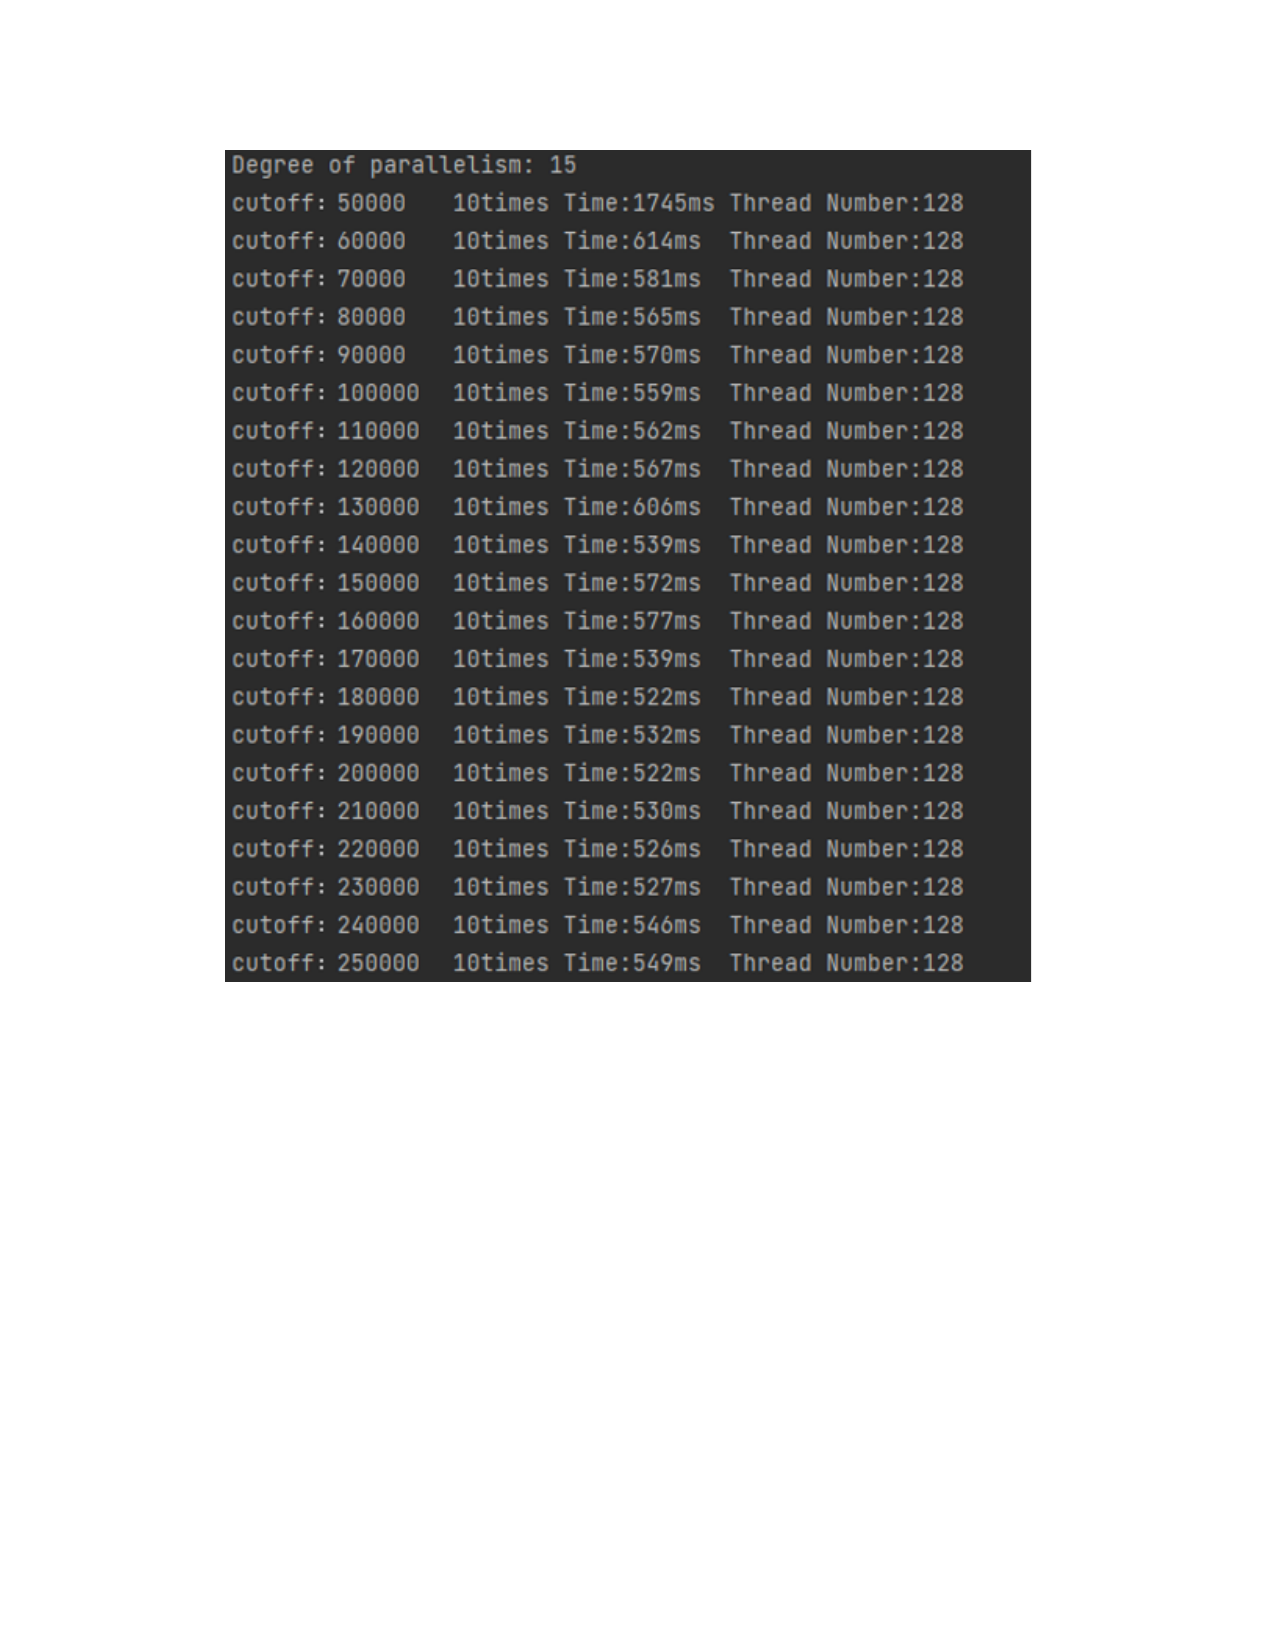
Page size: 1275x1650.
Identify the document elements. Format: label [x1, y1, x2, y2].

picture [225, 150, 1032, 982]
